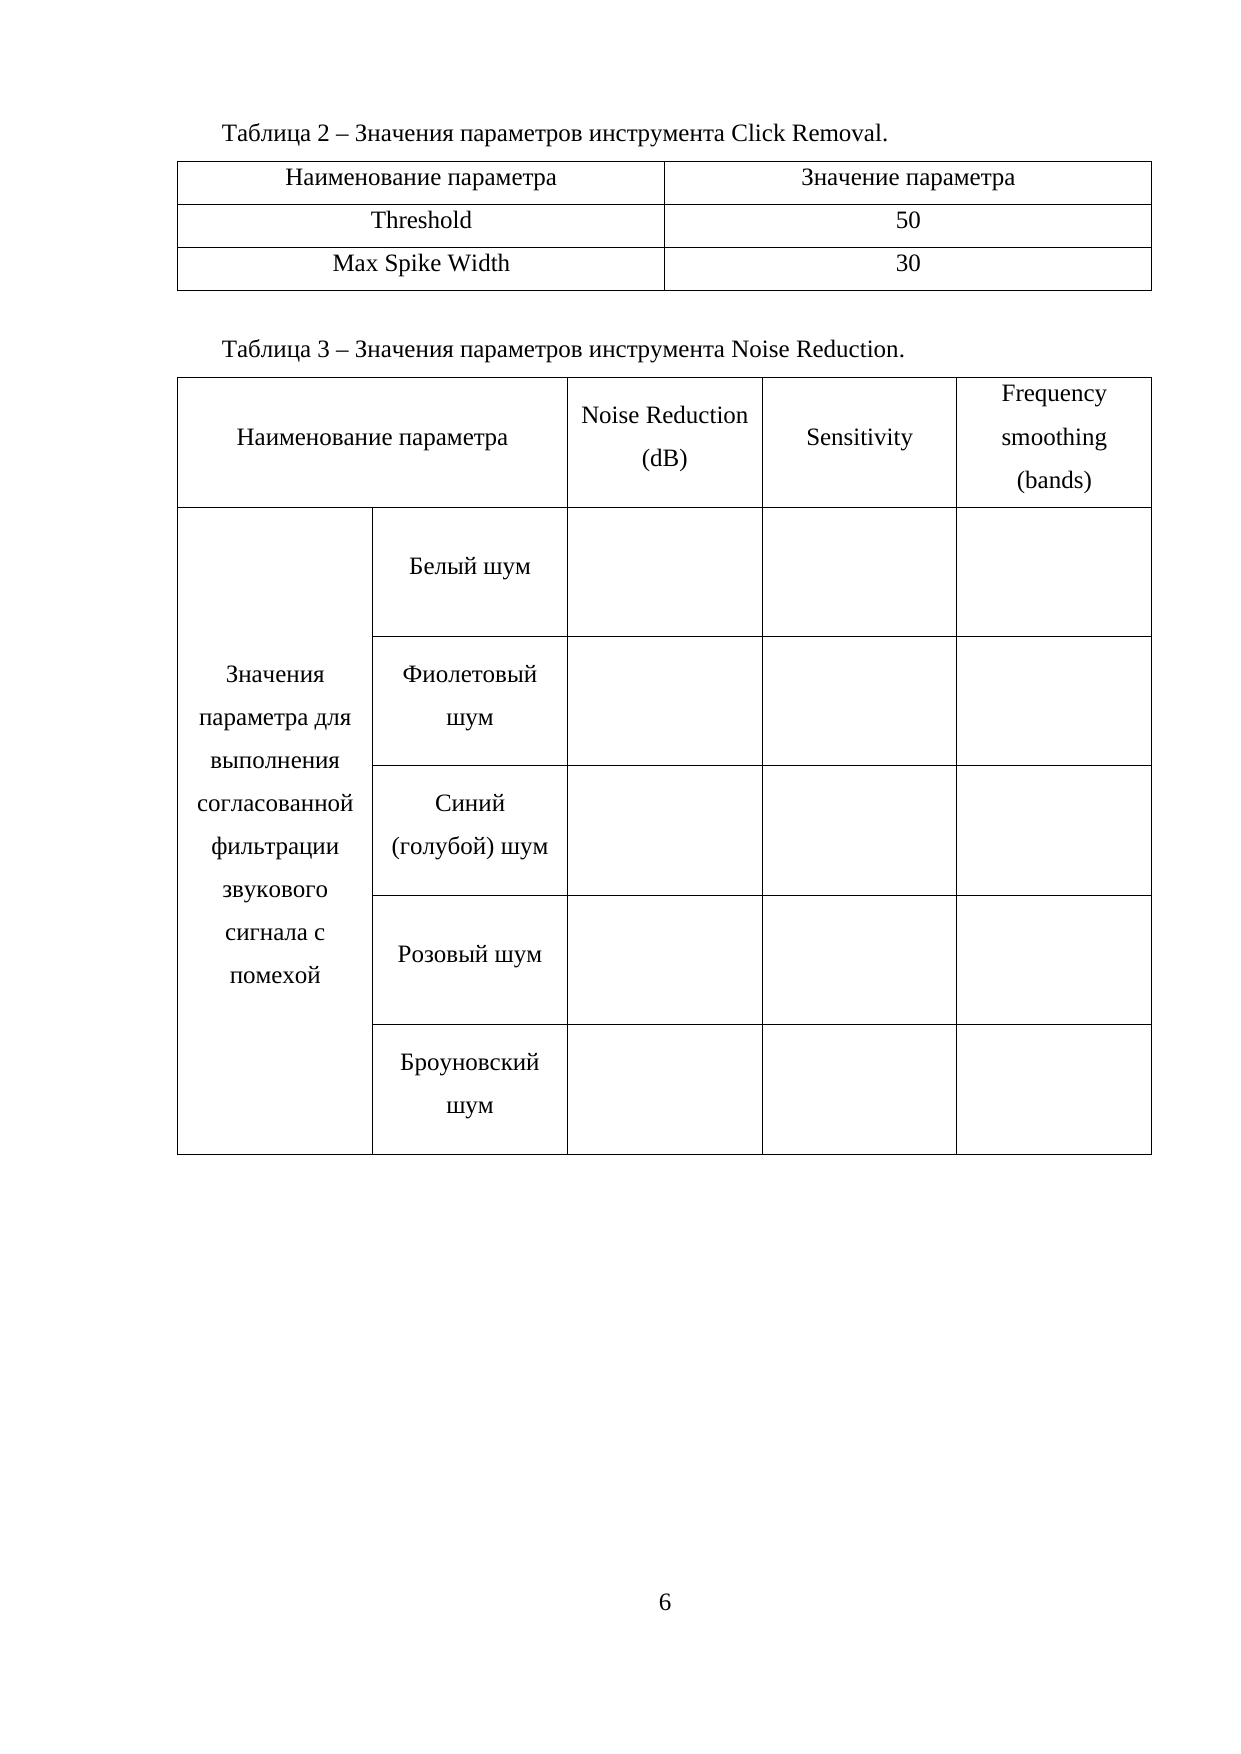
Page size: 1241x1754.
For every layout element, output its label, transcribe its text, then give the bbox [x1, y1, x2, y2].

table_cell [763, 896, 956, 1024]
table_header Frequency smoothing (bands) [957, 378, 1151, 507]
table_cell [568, 896, 762, 1024]
table_cell [763, 766, 956, 895]
table_cell [763, 1025, 956, 1153]
table_cell Threshold [178, 205, 664, 247]
table_cell Max Spike Width [178, 248, 664, 290]
table_cell [957, 896, 1151, 1024]
table_cell Белый шум [373, 508, 567, 636]
table_cell [763, 637, 956, 765]
table_cell Синий (голубой) шум [373, 766, 567, 895]
table_cell [568, 1025, 762, 1153]
table_cell [568, 637, 762, 765]
table_cell Значения параметра для выполнения согласованной фильтрации звукового сигнала с помехой [178, 508, 372, 1153]
table_header Noise Reduction (dB) [568, 378, 762, 507]
text Таблица 2 – Значения параметров инструмента Click Removal. [177, 118, 1152, 147]
table_cell Розовый шум [373, 896, 567, 1024]
table_cell [957, 508, 1151, 636]
text Таблица 3 – Значения параметров инструмента Noise Reduction. [177, 334, 1152, 363]
table_cell [957, 766, 1151, 895]
table_header Наименование параметра [178, 162, 664, 204]
table_cell 30 [665, 248, 1151, 290]
table_cell [568, 766, 762, 895]
table_cell [957, 637, 1151, 765]
table_cell [568, 508, 762, 636]
table_cell [957, 1025, 1151, 1153]
table_header Значение параметра [665, 162, 1151, 204]
table_cell [763, 508, 956, 636]
table_cell Фиолетовый шум [373, 637, 567, 765]
table_header Sensitivity [763, 378, 956, 507]
table_cell Броуновский шум [373, 1025, 567, 1153]
table_header Наименование параметра [178, 378, 567, 507]
table_cell 50 [665, 205, 1151, 247]
